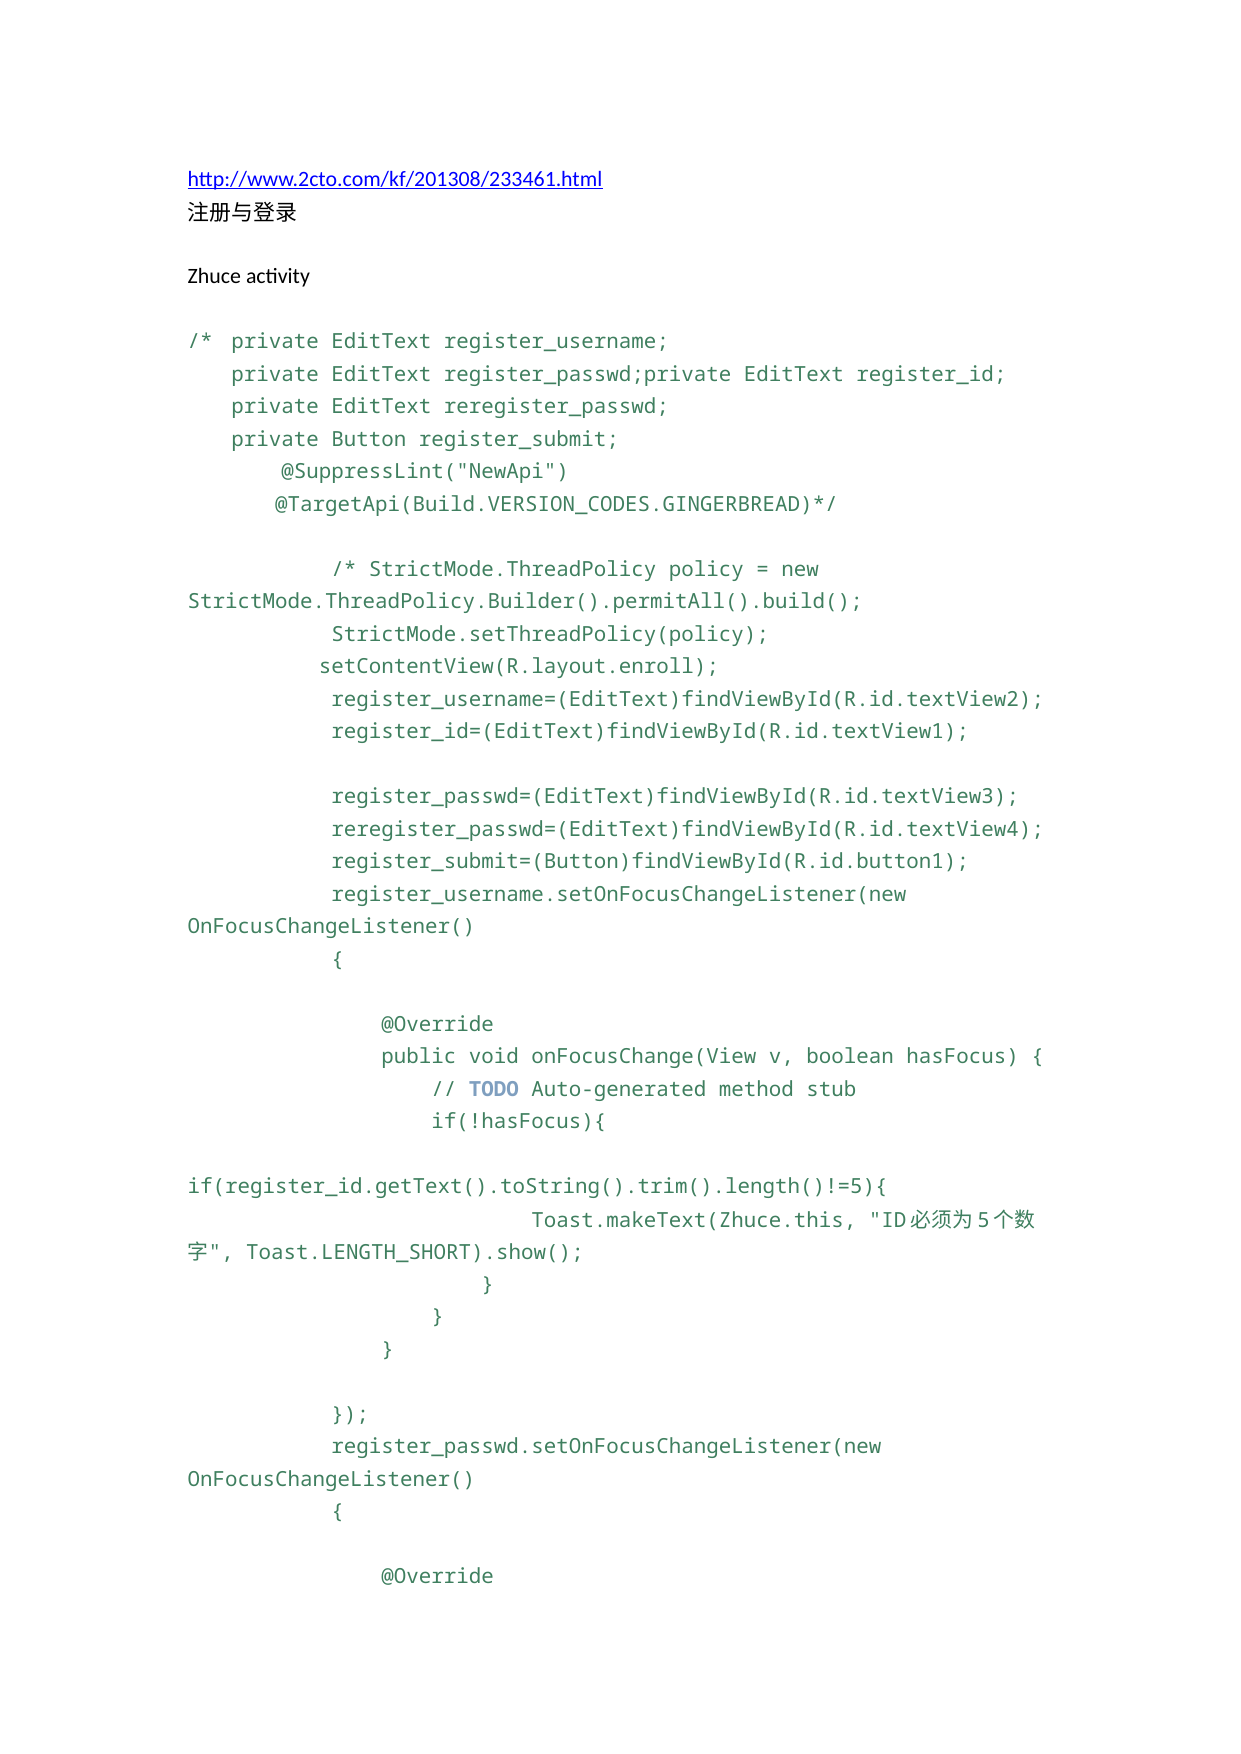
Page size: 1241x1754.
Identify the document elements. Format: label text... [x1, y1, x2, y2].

text if(register_id.getText().toString().trim().length()!=5){ [187, 1137, 1053, 1202]
text setContentView(R.layout.enroll); [187, 649, 1053, 682]
text } [187, 1267, 1053, 1299]
text }); [187, 1397, 1053, 1429]
text public void onFocusChange(View v, boolean hasFocus) { [187, 1039, 1053, 1072]
text @Override [187, 1007, 1053, 1039]
text private Button register_submit; [187, 422, 1053, 454]
text register_id=(EditText)findViewById(R.id.textView1); [187, 714, 1053, 747]
text } [187, 1332, 1053, 1364]
text private EditText register_passwd;private EditText register_id; [187, 357, 1053, 389]
text private EditText reregister_passwd; [187, 389, 1053, 422]
text Zhuce activity [187, 259, 1053, 292]
text if(!hasFocus){ [187, 1104, 1053, 1137]
text { [187, 1494, 1053, 1527]
text http://www.2cto.com/kf/201308/233461.html [187, 162, 1053, 194]
text register_username=(EditText)findViewById(R.id.textView2); [187, 682, 1053, 714]
text /* StrictMode.ThreadPolicy policy = new StrictMode.ThreadPolicy.Builder().permitAll().build(); [187, 552, 1053, 617]
text 注册与登录 [187, 194, 1053, 227]
text reregister_passwd=(EditText)findViewById(R.id.textView4); [187, 812, 1053, 844]
text register_passwd.setOnFocusChangeListener(new OnFocusChangeListener() [187, 1429, 1053, 1494]
text /* private EditText register_username; [187, 324, 1053, 357]
text register_passwd=(EditText)findViewById(R.id.textView3); [187, 779, 1053, 812]
text StrictMode.setThreadPolicy(policy); [187, 617, 1053, 649]
text Toast.makeText(Zhuce.this, "ID必须为5个数字", Toast.LENGTH_SHORT).show(); [187, 1202, 1053, 1267]
text { [187, 942, 1053, 974]
text @SuppressLint("NewApi") [187, 454, 1053, 487]
text @Override [187, 1559, 1053, 1592]
text register_submit=(Button)findViewById(R.id.button1); [187, 844, 1053, 877]
text register_username.setOnFocusChangeListener(new OnFocusChangeListener() [187, 877, 1053, 942]
text @TargetApi(Build.VERSION_CODES.GINGERBREAD)*/ [187, 487, 1053, 519]
text } [187, 1299, 1053, 1332]
text // TODO Auto-generated method stub [187, 1072, 1053, 1104]
